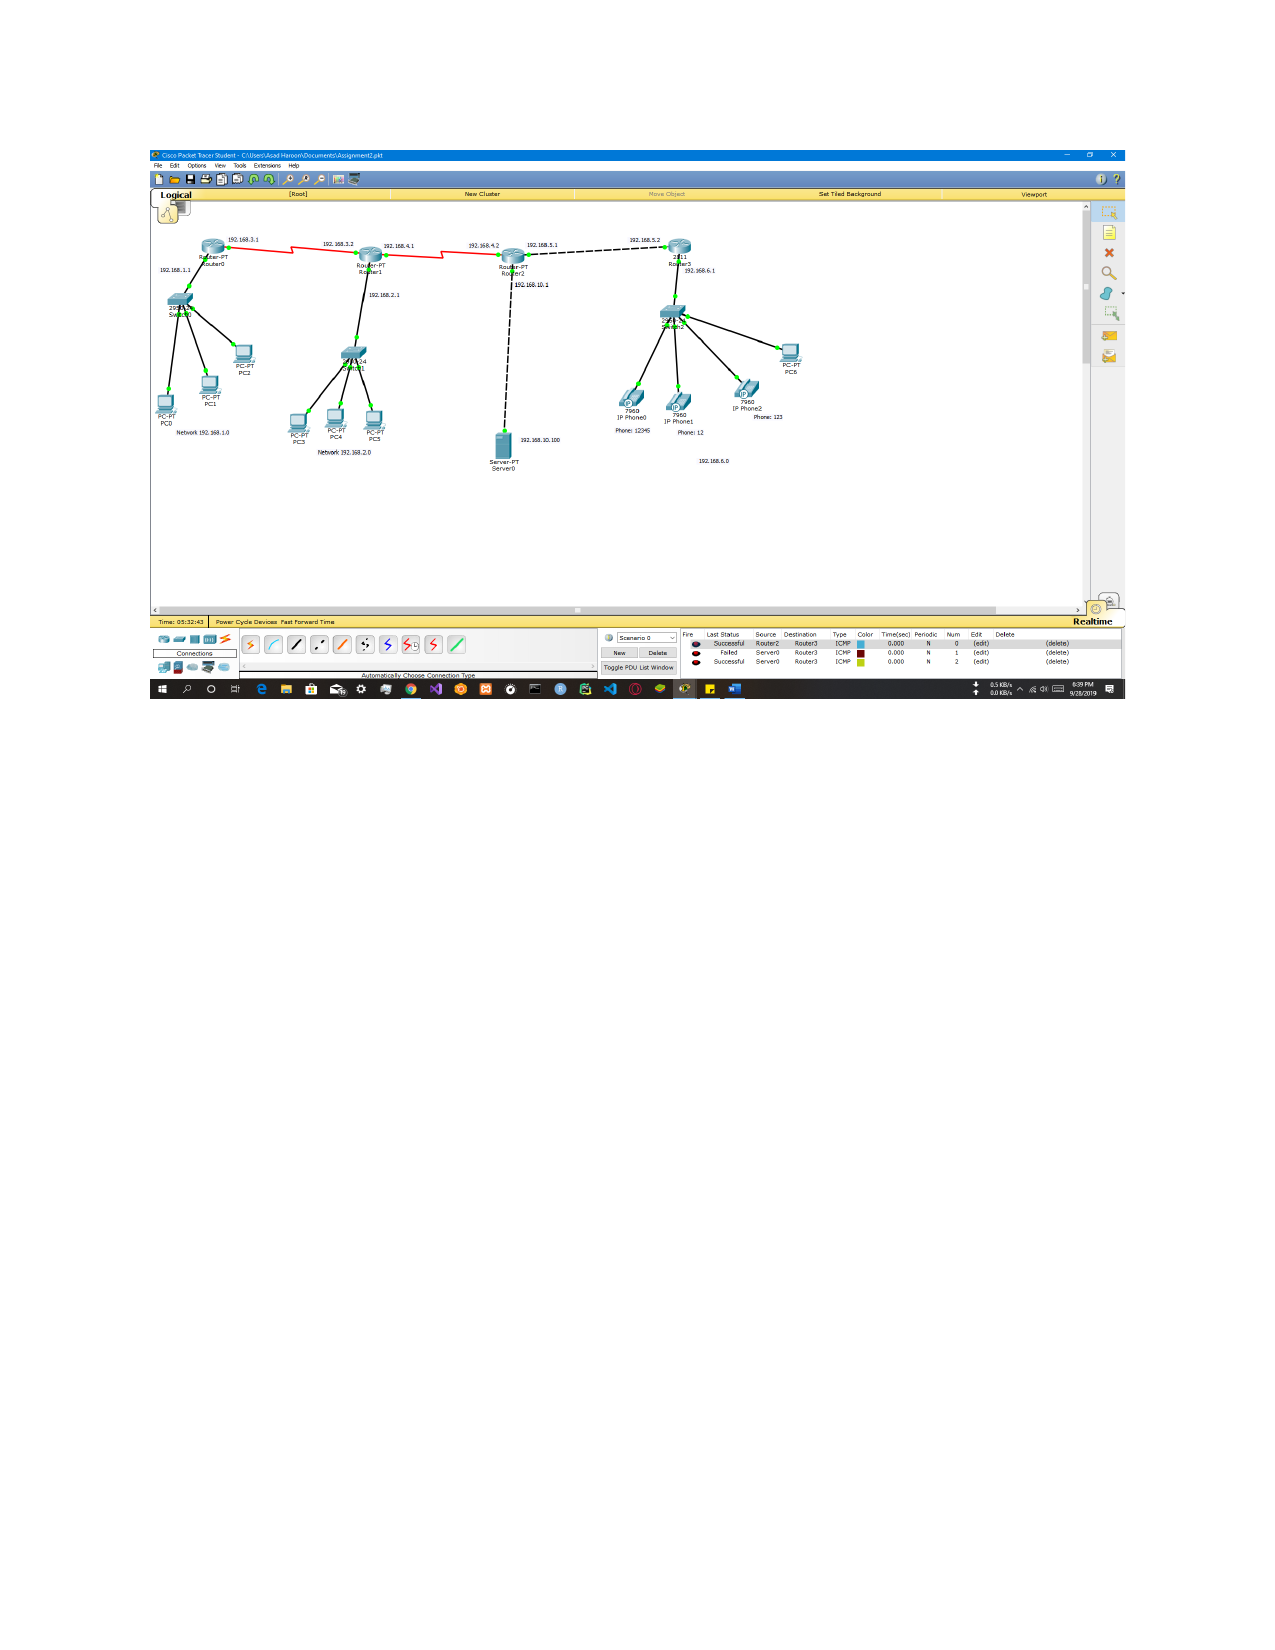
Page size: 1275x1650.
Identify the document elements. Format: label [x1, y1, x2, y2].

picture [150, 150, 1125, 699]
